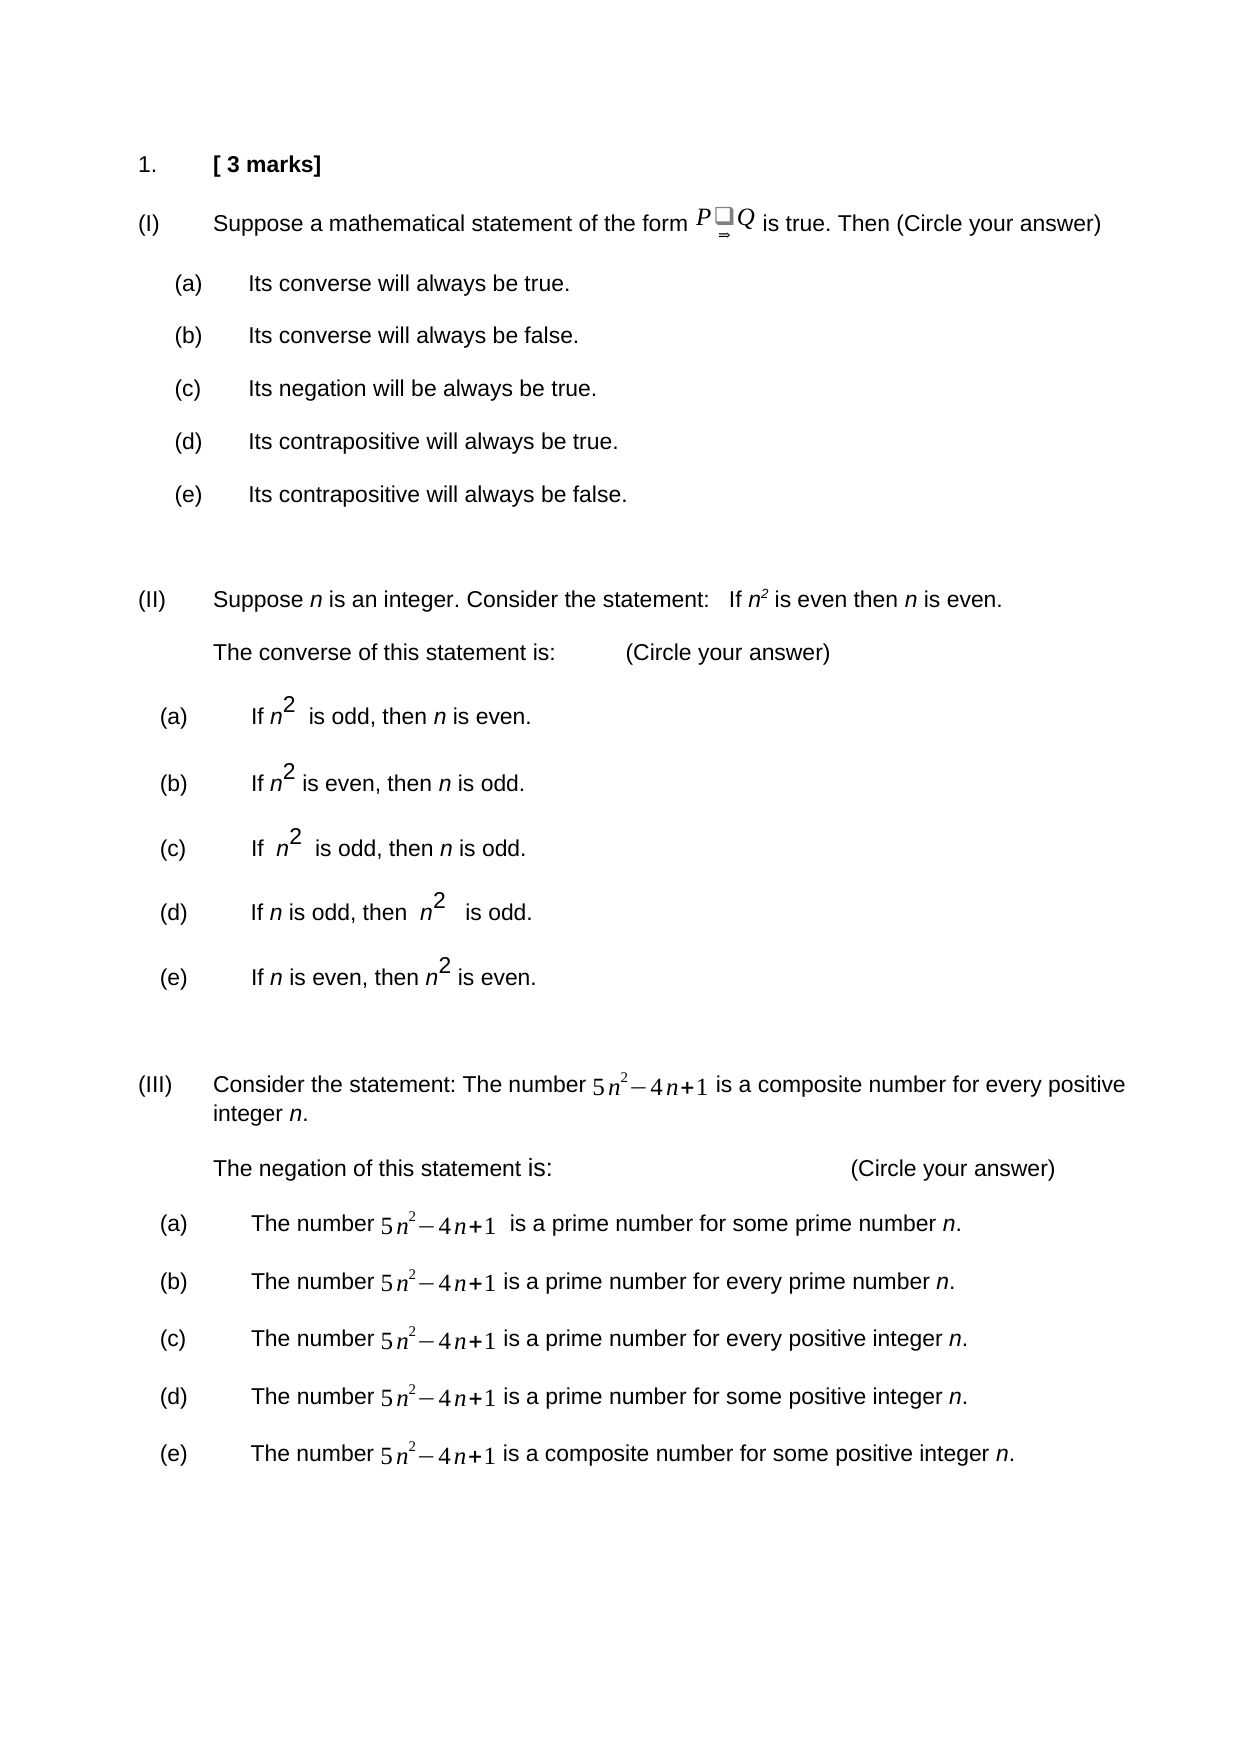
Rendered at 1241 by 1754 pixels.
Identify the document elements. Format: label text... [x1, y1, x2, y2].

list Its converse will always be true. [174, 270, 1140, 296]
list The number is a prime number for some prime number n. [159, 1208, 1037, 1239]
list The number is a prime number for every prime number n. [159, 1265, 1037, 1296]
list If n is even, then n2 is even. [159, 952, 1140, 990]
list [ 3 marks] [138, 151, 1140, 177]
text (d) If n is odd, then n2 is odd. [145, 887, 1140, 925]
list Consider the statement: The number is a composite number for every positive integer n. [138, 1069, 1140, 1126]
list Its negation will be always be true. [174, 375, 1140, 401]
list Suppose n is an integer. Consider the statement: If n2 is even then n is even. [138, 586, 1140, 612]
list If n2 is odd, then n is odd. [159, 823, 1140, 861]
list The number is a prime number for every positive integer n. [159, 1323, 1037, 1354]
list Its contrapositive will always be false. [174, 481, 1140, 507]
list The converse of this statement is: (Circle your answer) [213, 639, 1140, 665]
text (e) The number is a composite number for some positive integer n. [159, 1438, 1140, 1469]
list Suppose a mathematical statement of the form is true. Then (Circle your answer) [138, 203, 1140, 243]
list Its converse will always be false. [174, 322, 1140, 349]
list Its contrapositive will always be true. [174, 428, 1140, 454]
list The number is a prime number for some positive integer n. [159, 1380, 1037, 1411]
list If n2 is even, then n is odd. [159, 758, 1140, 796]
list The negation of this statement is: (Circle your answer) [213, 1153, 1140, 1181]
list If n2 is odd, then n is even. [159, 691, 1140, 729]
